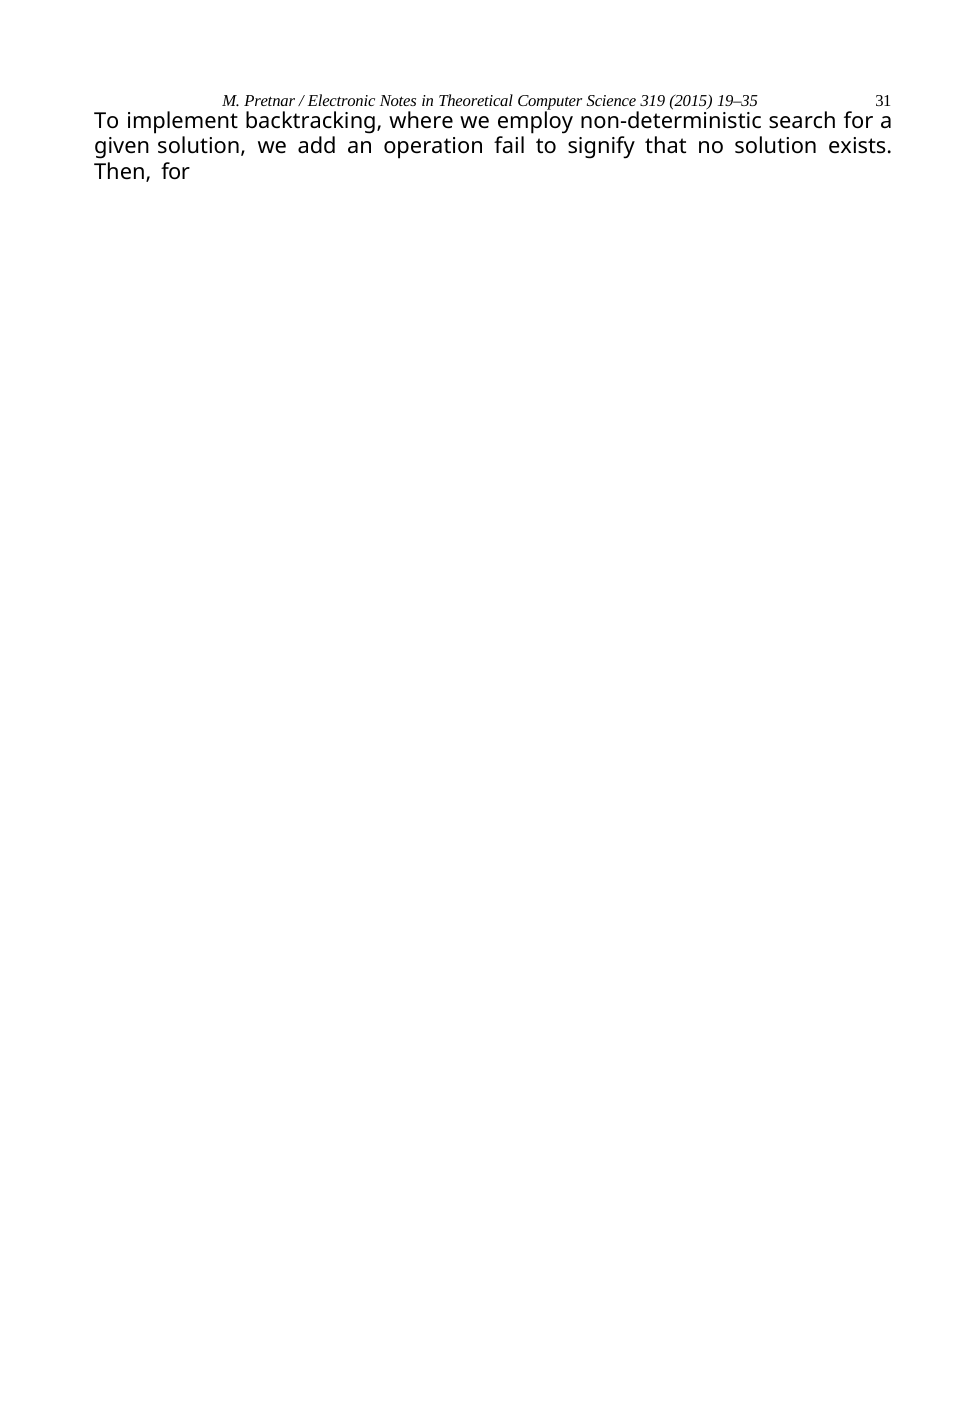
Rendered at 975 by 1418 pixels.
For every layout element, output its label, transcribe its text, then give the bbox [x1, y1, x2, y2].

text To implement backtracking, where we employ non-deterministic search for a given solution, we add an operation fail to signify that no solution exists. Then, for [94, 108, 893, 186]
